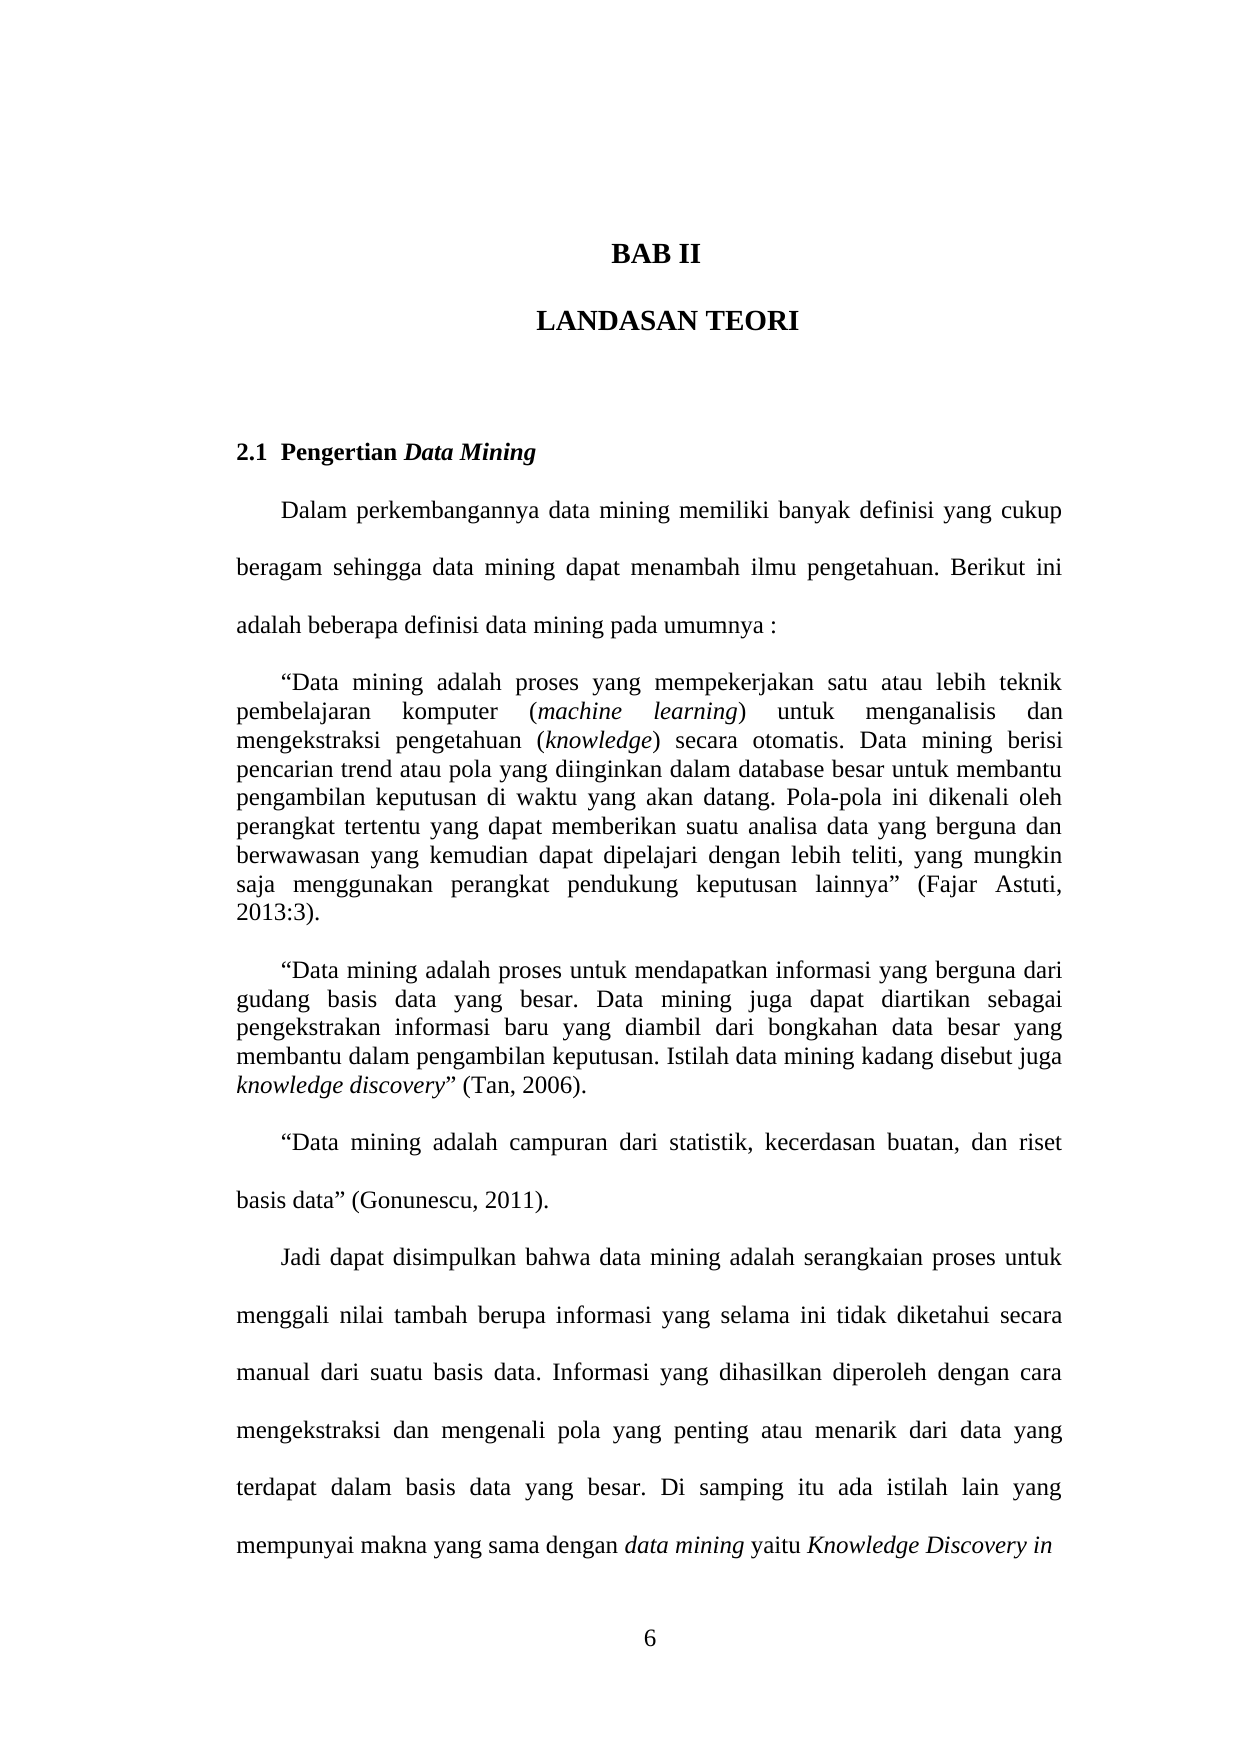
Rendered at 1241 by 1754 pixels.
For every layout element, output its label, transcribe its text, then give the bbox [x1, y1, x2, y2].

text Jadi dapat disimpulkan bahwa data mining adalah serangkaian proses untuk menggali nilai tambah berupa informasi yang selama ini tidak diketahui secara manual dari suatu basis data. Informasi yang dihasilkan diperoleh dengan cara mengekstraksi dan mengenali pola yang penting atau menarik dari data yang terdapat dalam basis data yang besar. Di samping itu ada istilah lain yang mempunyai makna yang sama dengan data mining yaitu Knowledge Discovery in [236, 1242, 1063, 1559]
text BAB II [611, 236, 1063, 270]
text Dalam perkembangannya data mining memiliki banyak definisi yang cukup beragam sehingga data mining dapat menambah ilmu pengetahuan. Berikut ini adalah beberapa definisi data mining pada umumnya : [236, 495, 1063, 639]
list Pengertian Data Mining [236, 437, 1063, 466]
text “Data mining adalah campuran dari statistik, kecerdasan buatan, dan riset basis data” (Gonunescu, 2011). [236, 1127, 1063, 1214]
text LANDASAN TEORI [461, 303, 1063, 337]
text “Data mining adalah proses yang mempekerjakan satu atau lebih teknik pembelajaran komputer (machine learning) untuk menganalisis dan mengekstraksi pengetahuan (knowledge) secara otomatis. Data mining berisi pencarian trend atau pola yang diinginkan dalam database besar untuk membantu pengambilan keputusan di waktu yang akan datang. Pola-pola ini dikenali oleh perangkat tertentu yang dapat memberikan suatu analisa data yang berguna dan berwawasan yang kemudian dapat dipelajari dengan lebih teliti, yang mungkin saja menggunakan perangkat pendukung keputusan lainnya” (Fajar Astuti, 2013:3). [236, 667, 1063, 926]
text “Data mining adalah proses untuk mendapatkan informasi yang berguna dari gudang basis data yang besar. Data mining juga dapat diartikan sebagai pengekstrakan informasi baru yang diambil dari bongkahan data besar yang membantu dalam pengambilan keputusan. Istilah data mining kadang disebut juga knowledge discovery” (Tan, 2006). [236, 955, 1063, 1099]
